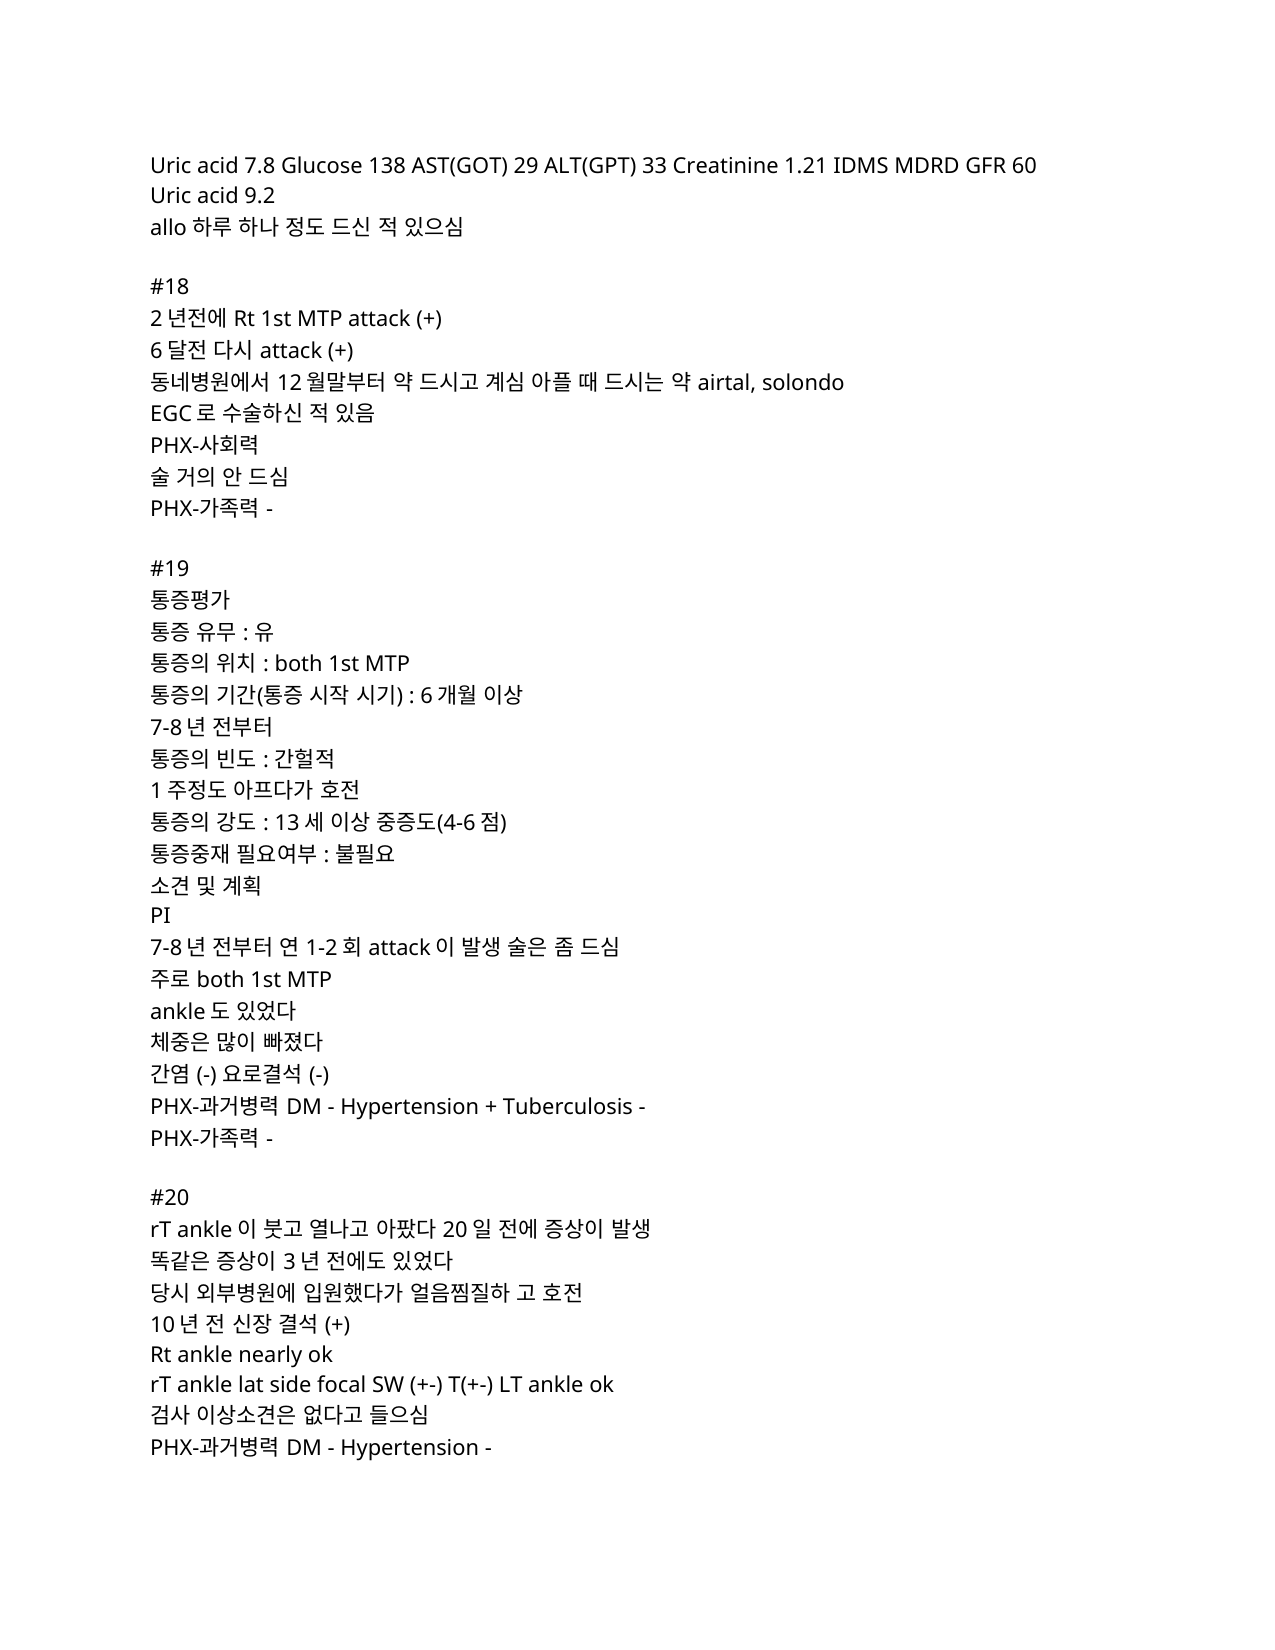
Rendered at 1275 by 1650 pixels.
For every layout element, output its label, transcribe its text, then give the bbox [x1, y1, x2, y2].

text Rt ankle nearly ok rT ankle lat side focal SW (+-) T(+-) LT ankle ok [150, 1339, 1125, 1398]
text 통증중재 필요여부 : 불필요 [150, 837, 1125, 869]
text 통증 유무 : 유 통증의 위치 : both 1st MTP 통증의 기간(통증 시작 시기) : 6개월 이상 [150, 614, 1125, 710]
text PHX-가족력 - [150, 1121, 1125, 1152]
text PHX-과거병력 DM - Hypertension + Tuberculosis - [150, 1089, 1125, 1121]
text 체중은 많이 빠졌다 [150, 1025, 1125, 1057]
text 10년 전 신장 결석 (+) [150, 1307, 1125, 1339]
text #19 [150, 553, 1125, 583]
text PHX-가족력 - [150, 491, 1125, 523]
text 통증의 강도 : 13세 이상 중증도(4-6점) [150, 805, 1125, 837]
text 간염 (-) 요로결석 (-) [150, 1057, 1125, 1089]
text 소견 및 계획 [150, 869, 1125, 900]
text 똑같은 증상이 3년 전에도 있었다 당시 외부병원에 입원했다가 얼음찜질하 고 호전 [150, 1244, 1125, 1307]
text PHX-과거병력 DM - Hypertension - [150, 1430, 1125, 1462]
text PHX-사회력 술 거의 안 드심 [150, 428, 1125, 491]
text 통증의 빈도 : 간헐적 1주정도 아프다가 호전 [150, 742, 1125, 805]
text EGC로 수술하신 적 있음 [150, 396, 1125, 428]
text Uric acid 9.2 allo 하루 하나 정도 드신 적 있으심 [150, 180, 1125, 241]
text #18 2년전에 Rt 1st MTP attack (+) 6달전 다시 attack (+) 동네병원에서 12월말부터 약 드시고 계심 아플 때 드시는 약 airtal, solondo [150, 271, 1125, 396]
text 통증평가 [150, 583, 1125, 614]
text PI 7-8년 전부터 연 1-2회 attack이 발생 술은 좀 드심 주로 both 1st MTP ankle도 있었다 [150, 900, 1125, 1025]
text Uric acid 7.8 Glucose 138 AST(GOT) 29 ALT(GPT) 33 Creatinine 1.21 IDMS MDRD GFR 60 [150, 150, 1125, 180]
text #20 rT ankle이 붓고 열나고 아팠다 20일 전에 증상이 발생 [150, 1182, 1125, 1244]
text 검사 이상소견은 없다고 들으심 [150, 1398, 1125, 1430]
text 7-8년 전부터 [150, 710, 1125, 742]
